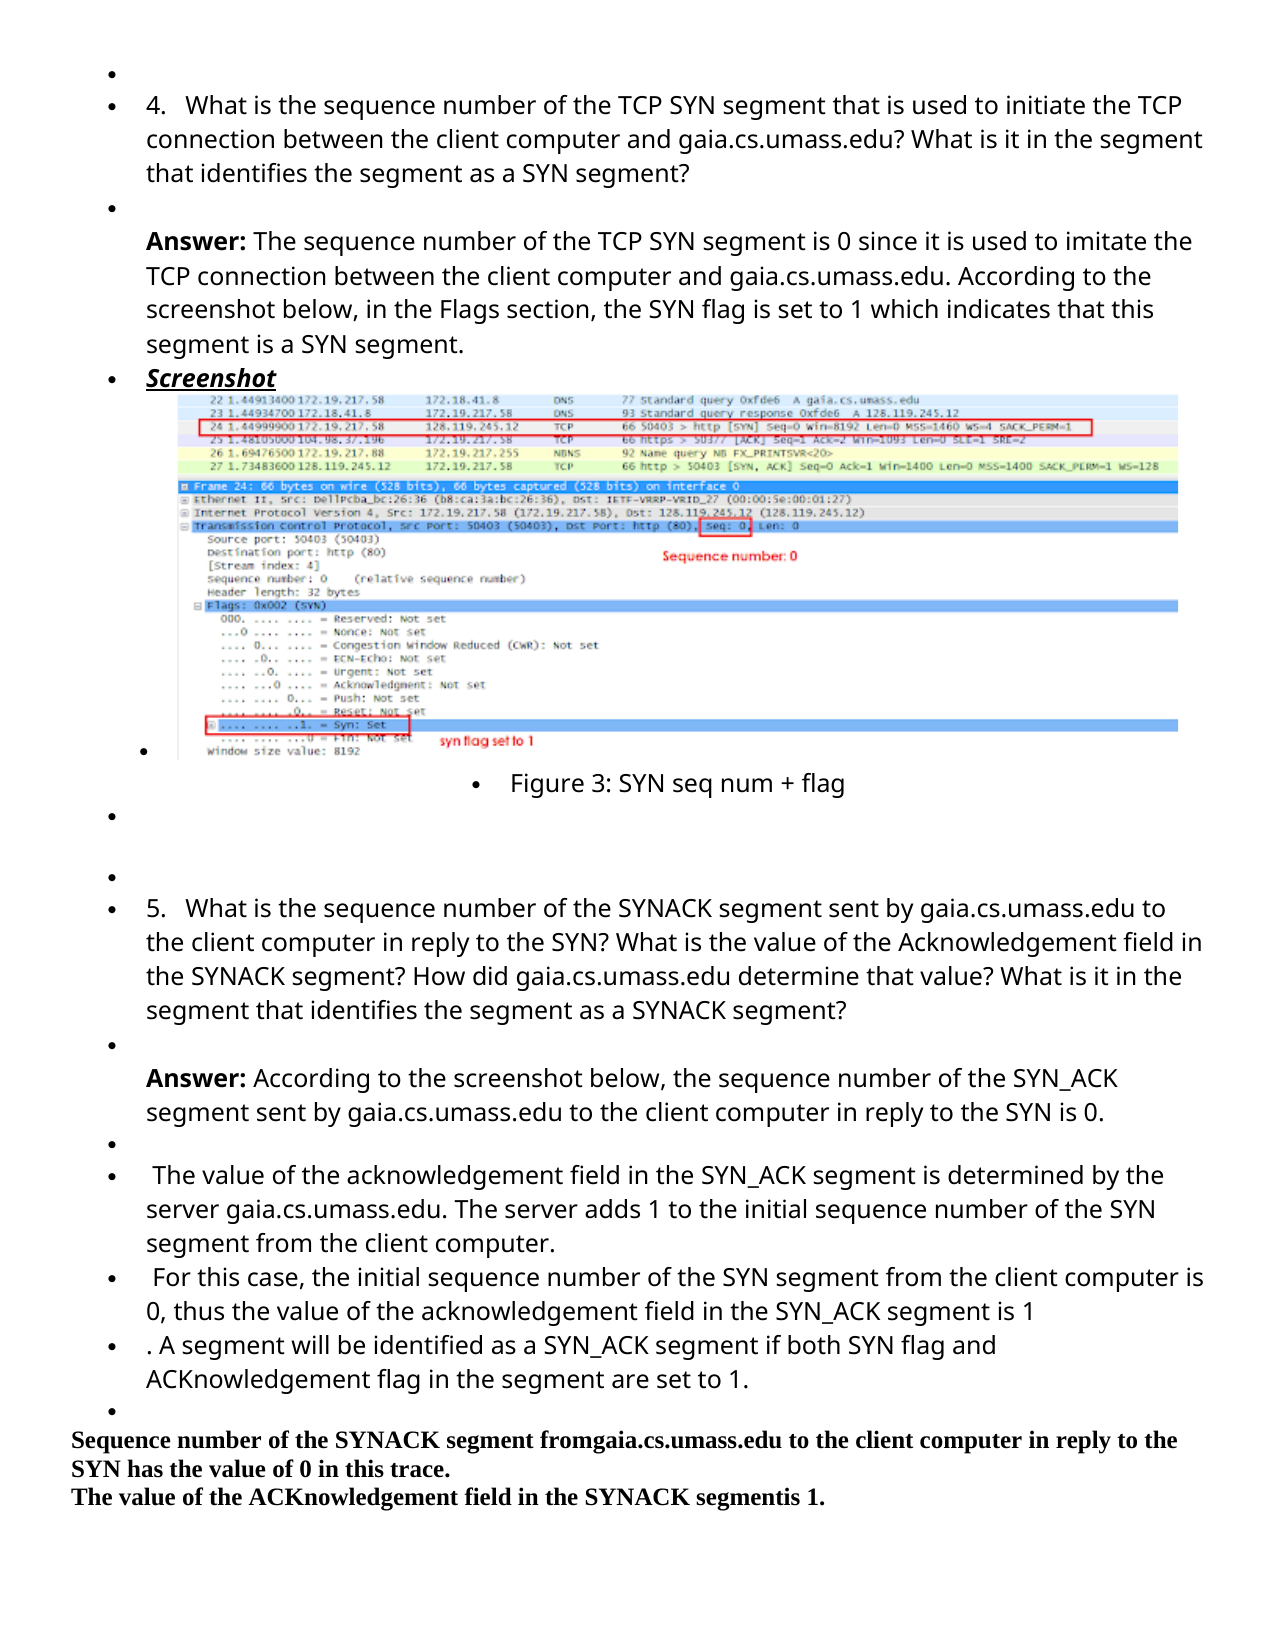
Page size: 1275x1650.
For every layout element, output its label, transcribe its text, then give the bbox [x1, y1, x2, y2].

list 5. What is the sequence number of the SYNACK segment sent by gaia.cs.umass.edu to the client computer in reply to the SYN? What is the value of the Acknowledgement field in the SYNACK segment? How did gaia.cs.umass.edu determine that value? What is it in the segment that identifies the segment as a SYNACK segment? [108, 891, 1210, 1027]
list Screenshot [108, 360, 1210, 394]
picture [177, 394, 1179, 760]
list . A segment will be identified as a SYN_ACK segment if both SYN flag and ACKnowledgement flag in the segment are set to 1. [108, 1328, 1210, 1396]
list Answer: According to the screenshot below, the sequence number of the SYN_ACK segment sent by gaia.cs.umass.edu to the client computer in reply to the SYN is 0. [108, 1027, 1210, 1129]
list For this case, the initial sequence number of the SYN segment from the client computer is 0, thus the value of the acknowledgement field in the SYN_ACK segment is 1 [108, 1260, 1210, 1328]
list The value of the acknowledgement field in the SYN_ACK segment is determined by the server gaia.cs.umass.edu. The server adds 1 to the initial sequence number of the SYN segment from the client computer. [108, 1158, 1210, 1260]
text Sequence number of the SYNACK segment fromgaia.cs.umass.edu to the client computer in reply to the SYN has the value of 0 in this trace. [71, 1425, 1210, 1482]
list Answer: The sequence number of the TCP SYN segment is 0 since it is used to imitate the TCP connection between the client computer and gaia.cs.umass.edu. According to the screenshot below, in the Flags section, the SYN flag is set to 1 which indicates that this segment is a SYN segment. [108, 190, 1210, 360]
text The value of the ACKnowledgement field in the SYNACK segmentis 1. [71, 1482, 1210, 1511]
list Figure 3: SYN seq num + flag [108, 765, 1210, 799]
list 4. What is the sequence number of the TCP SYN segment that is used to initiate the TCP connection between the client computer and gaia.cs.umass.edu? What is it in the segment that identifies the segment as a SYN segment? [108, 88, 1210, 190]
